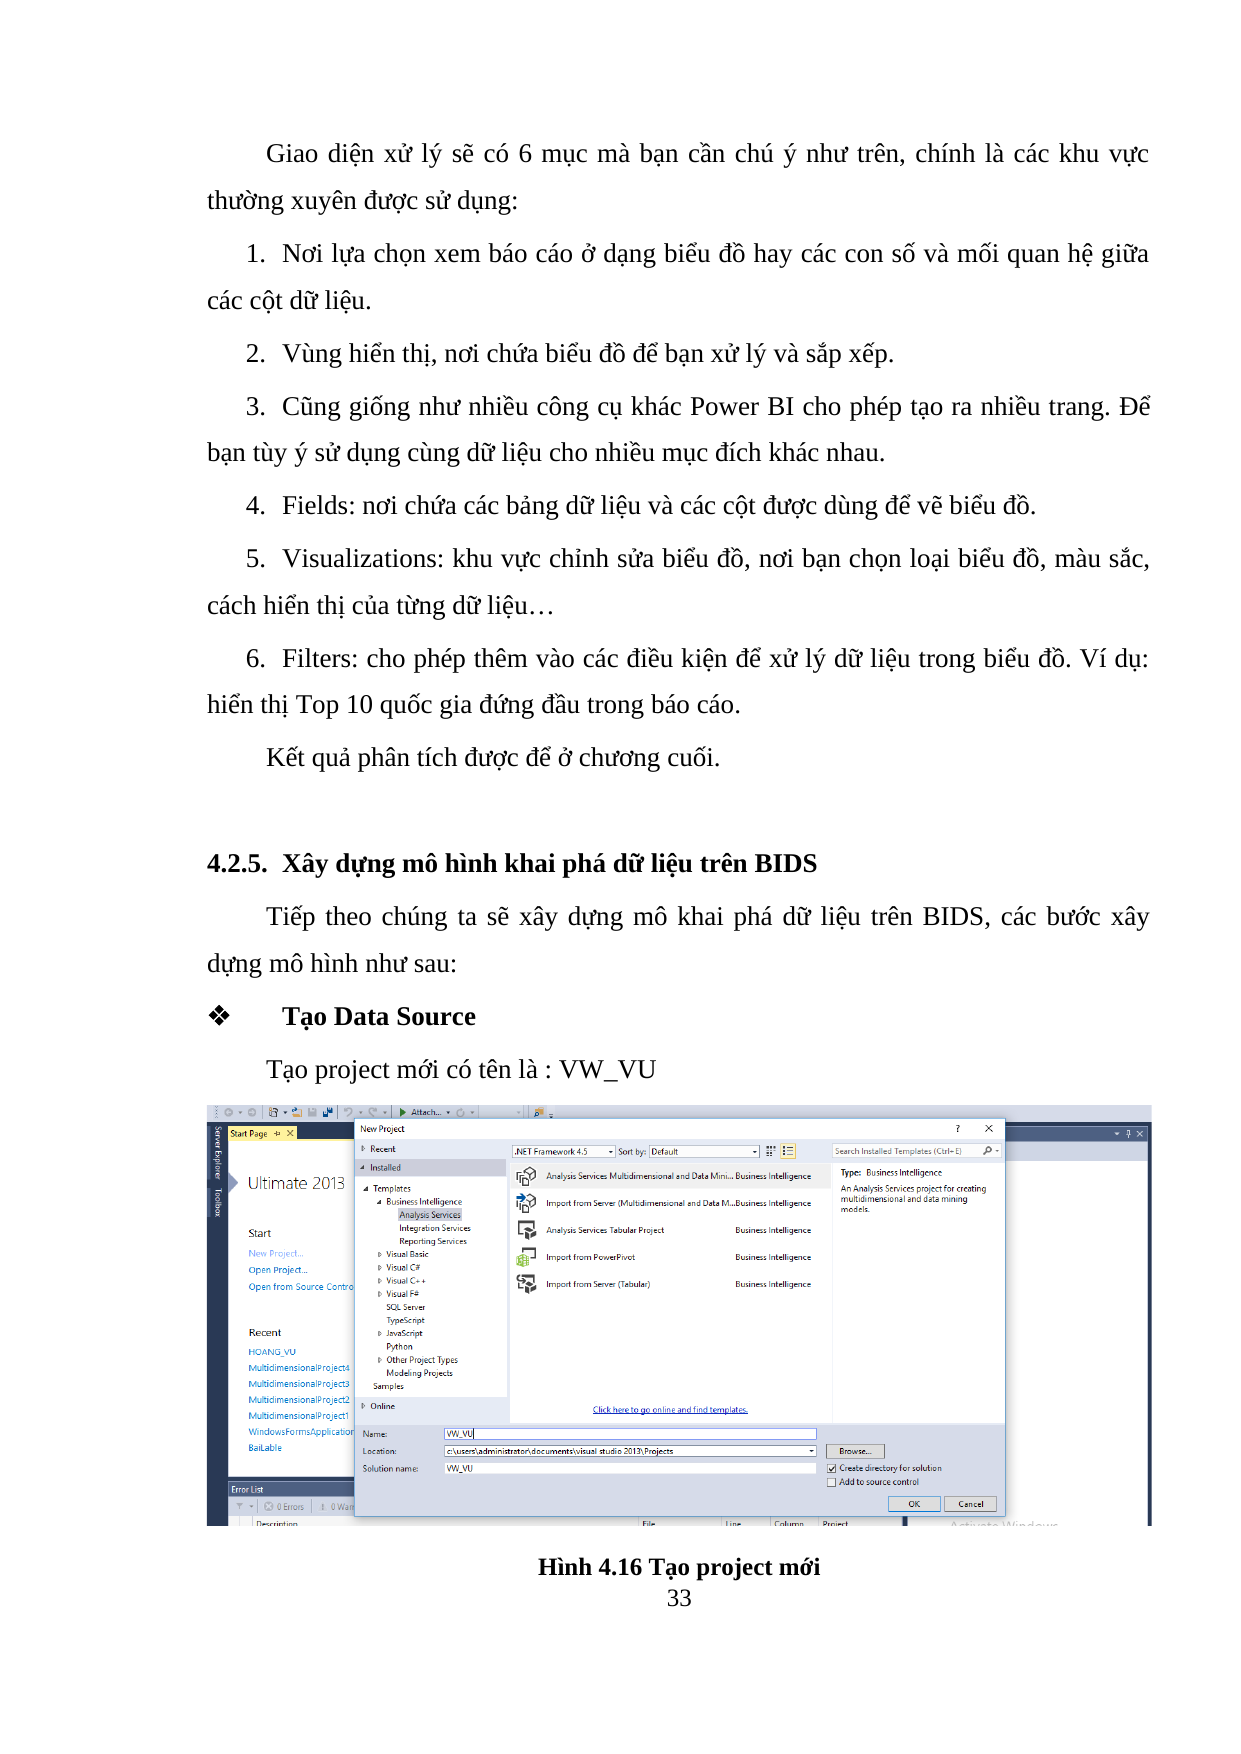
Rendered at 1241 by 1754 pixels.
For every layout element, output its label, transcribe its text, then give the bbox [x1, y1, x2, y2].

text Giao diện xử lý sẽ có 6 mục mà bạn cần chú ý như trên, chính là các khu vực thường xuyên được sử dụng: [207, 137, 1152, 215]
list Fields: nơi chứa các bảng dữ liệu và các cột được dùng để vẽ biểu đồ. [207, 489, 1152, 520]
text Tiếp theo chúng ta sẽ xây dựng mô khai phá dữ liệu trên BIDS, các bước xây dựng mô hình như sau: [207, 900, 1152, 978]
list Tạo Data Source [207, 999, 1152, 1031]
list Cũng giống như nhiều công cụ khác Power BI cho phép tạo ra nhiều trang. Để bạn tùy ý sử dụng cùng dữ liệu cho nhiều mục đích khác nhau. [207, 389, 1152, 467]
picture [206, 1105, 1152, 1526]
text Kết quả phân tích được để ở chương cuối. [207, 741, 1152, 772]
list Visualizations: khu vực chỉnh sửa biểu đồ, nơi bạn chọn loại biểu đồ, màu sắc, cách hiển thị của từng dữ liệu… [207, 542, 1152, 620]
text Tạo project mới có tên là : VW_VU [207, 1053, 1152, 1084]
list Filters: cho phép thêm vào các điều kiện để xử lý dữ liệu trong biểu đồ. Ví dụ: hiển thị Top 10 quốc gia đứng đầu trong báo cáo. [207, 642, 1152, 719]
subtitle Xây dựng mô hình khai phá dữ liệu trên BIDS [207, 847, 1152, 878]
list Nơi lựa chọn xem báo cáo ở dạng biểu đồ hay các con số và mối quan hệ giữa các cột dữ liệu. [207, 237, 1152, 315]
list Vùng hiển thị, nơi chứa biểu đồ để bạn xử lý và sắp xếp. [207, 337, 1152, 368]
